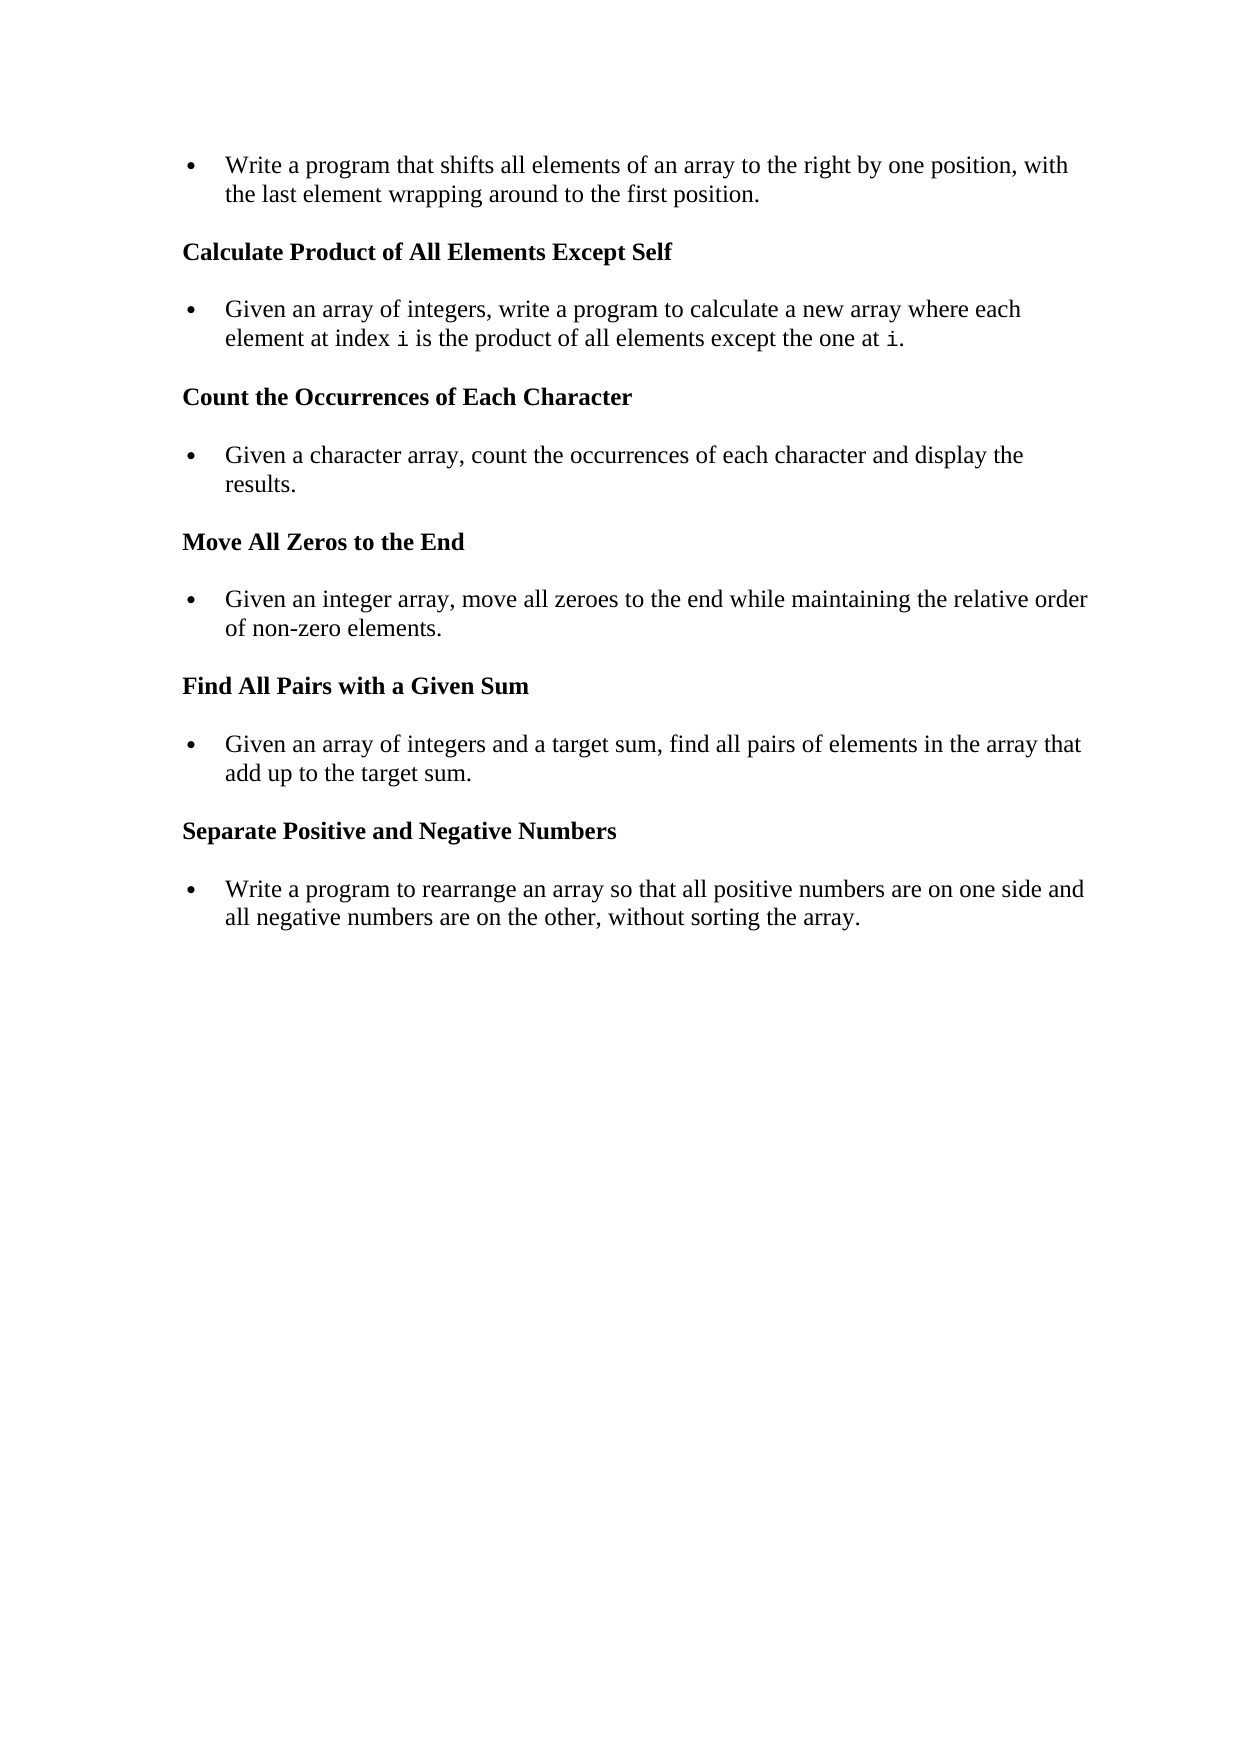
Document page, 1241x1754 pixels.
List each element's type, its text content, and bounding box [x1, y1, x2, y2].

list Given an integer array, move all zeroes to the end while maintaining the relative order of non-zero elements. [187, 584, 1090, 642]
list Given a character array, count the occurrences of each character and display the results. [187, 440, 1090, 497]
text  Separate Positive and Negative Numbers [150, 816, 1090, 844]
list Given an array of integers and a target sum, find all pairs of elements in the array that add up to the target sum. [187, 729, 1090, 787]
list Given an array of integers, write a program to calculate a new array where each element at index i is the product of all elements except the one at i. [187, 294, 1090, 353]
list Write a program that shifts all elements of an array to the right by one position, with the last element wrapping around to the first position. [187, 150, 1090, 207]
text  Count the Occurrences of Each Character [150, 382, 1090, 411]
list Write a program to rearrange an array so that all positive numbers are on one side and all negative numbers are on the other, without sorting the array. [187, 874, 1090, 931]
text  Find All Pairs with a Given Sum [150, 671, 1090, 700]
text  Calculate Product of All Elements Except Self [150, 237, 1090, 265]
text  Move All Zeros to the End [150, 527, 1090, 555]
